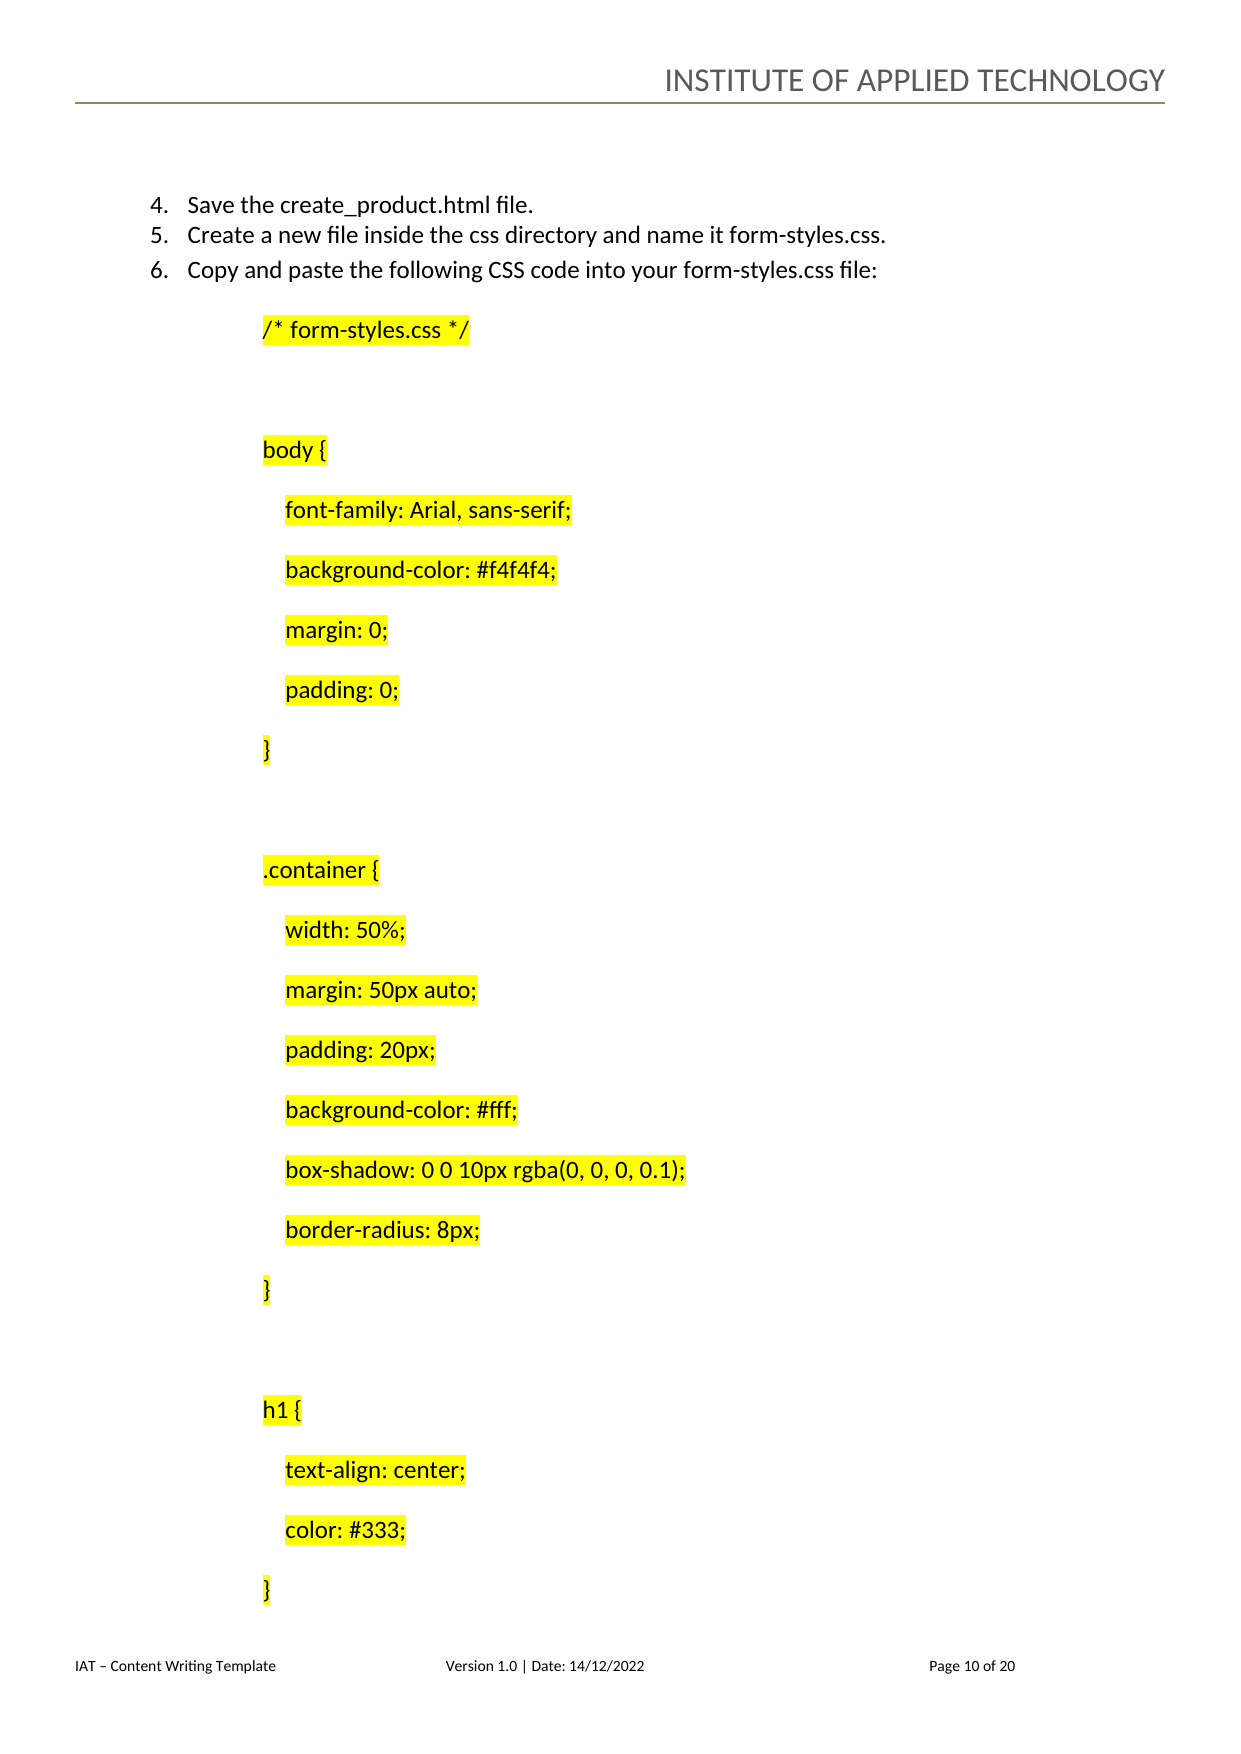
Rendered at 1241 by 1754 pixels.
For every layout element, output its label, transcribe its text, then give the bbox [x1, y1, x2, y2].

list Save the create_product.html file. [150, 189, 1165, 219]
text background-color: #fff; [262, 1094, 1165, 1125]
text color: #333; [262, 1514, 1165, 1545]
text border-radius: 8px; [262, 1214, 1165, 1245]
text background-color: #f4f4f4; [262, 554, 1165, 585]
text } [262, 734, 1165, 765]
text text-align: center; [262, 1454, 1165, 1485]
text width: 50%; [262, 914, 1165, 945]
text padding: 0; [262, 674, 1165, 705]
text font-family: Arial, sans-serif; [262, 494, 1165, 525]
list Create a new file inside the css directory and name it form-styles.css. [150, 219, 1165, 250]
text } [262, 1274, 1165, 1305]
text box-shadow: 0 0 10px rgba(0, 0, 0, 0.1); [262, 1154, 1165, 1185]
text body { [262, 434, 1165, 465]
text margin: 50px auto; [262, 974, 1165, 1005]
text .container { [262, 854, 1165, 885]
text padding: 20px; [262, 1034, 1165, 1065]
text /* form-styles.css */ [262, 314, 1165, 345]
text } [262, 1574, 1165, 1605]
list Copy and paste the following CSS code into your form-styles.css file: [150, 254, 1165, 285]
text margin: 0; [262, 614, 1165, 645]
text h1 { [262, 1394, 1165, 1425]
